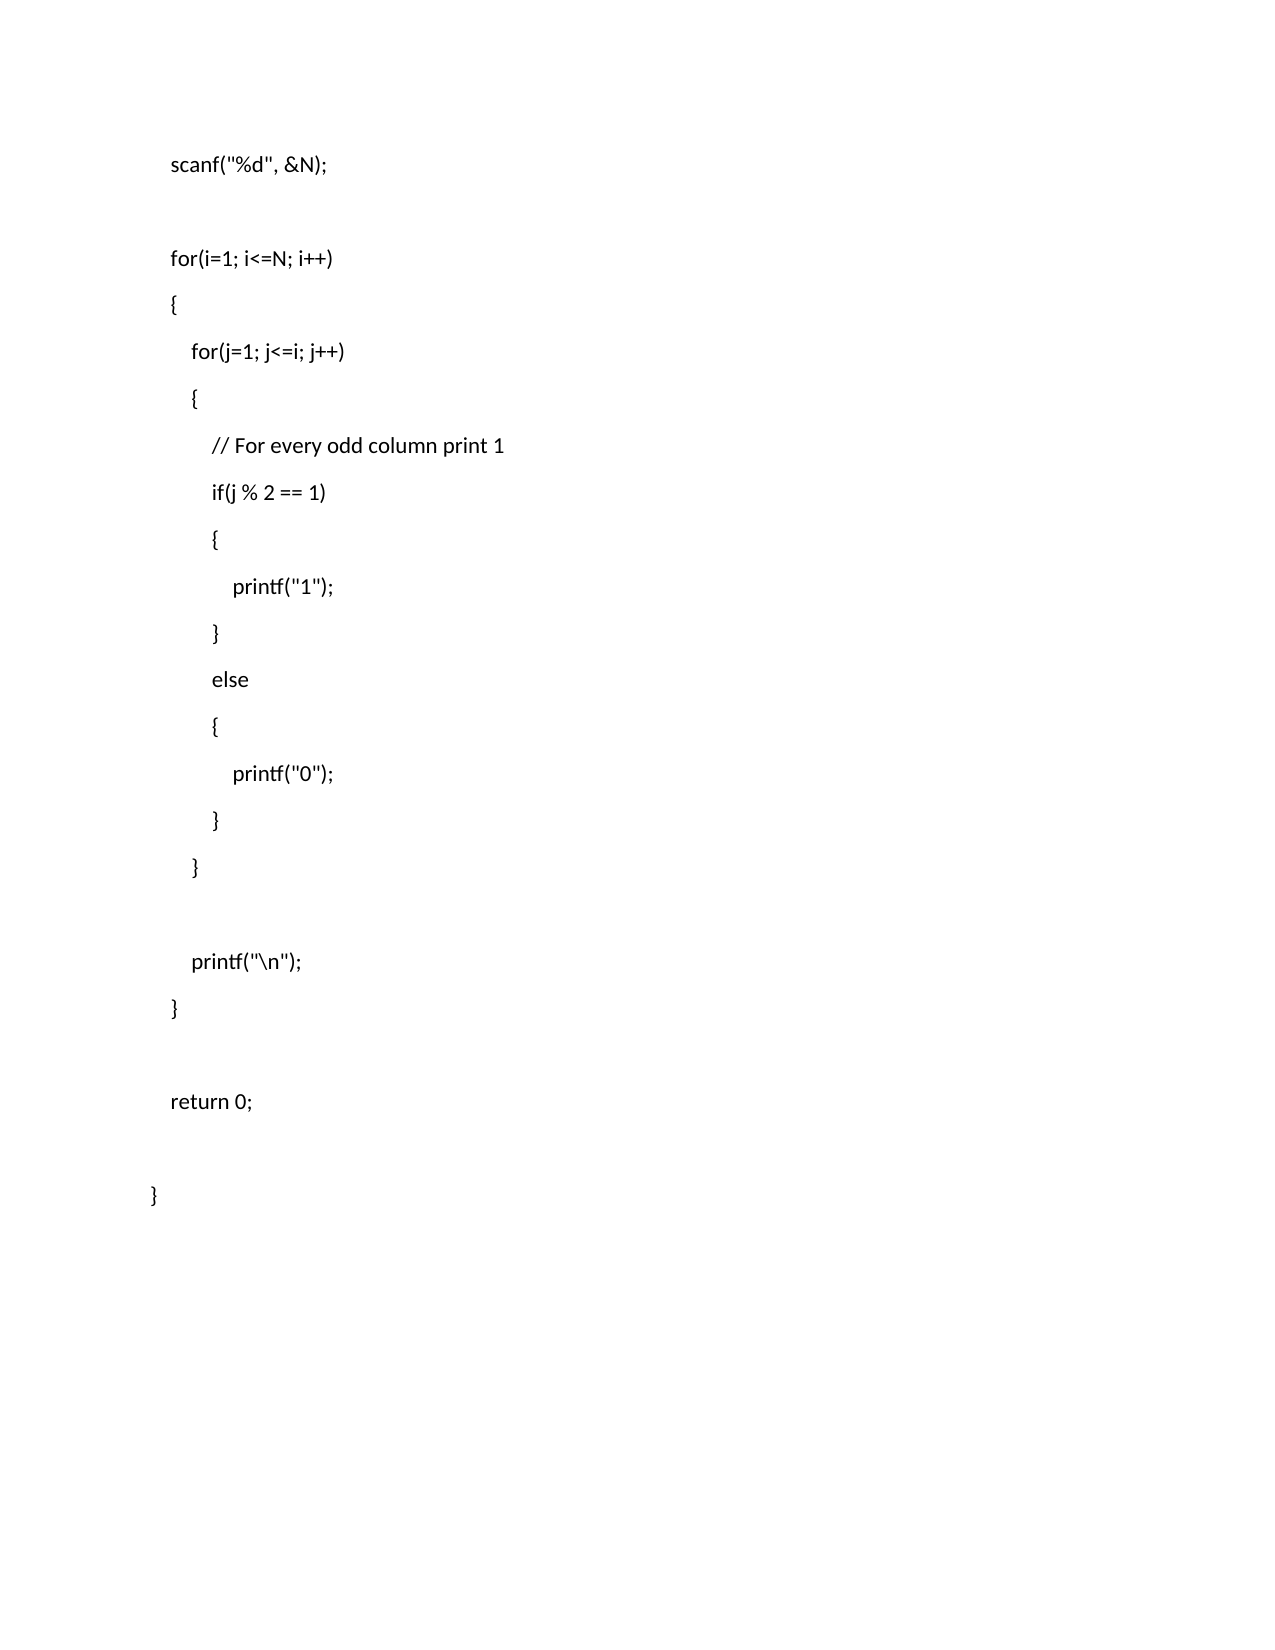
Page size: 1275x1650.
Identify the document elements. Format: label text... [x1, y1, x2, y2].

text } [150, 619, 1125, 647]
text // For every odd column print 1 [150, 431, 1125, 459]
text printf("\n"); [150, 947, 1125, 975]
text else [150, 666, 1125, 694]
text } [150, 853, 1125, 881]
text if(j % 2 == 1) [150, 478, 1125, 506]
text } [150, 994, 1125, 1022]
text { [150, 525, 1125, 553]
text { [150, 384, 1125, 412]
text return 0; [150, 1087, 1125, 1116]
text scanf("%d", &N); [150, 150, 1125, 178]
text printf("0"); [150, 759, 1125, 787]
text for(j=1; j<=i; j++) [150, 337, 1125, 366]
text { [150, 712, 1125, 741]
text } [150, 1181, 1125, 1209]
text printf("1"); [150, 572, 1125, 600]
text } [150, 806, 1125, 834]
text for(i=1; i<=N; i++) [150, 244, 1125, 272]
text { [150, 291, 1125, 319]
